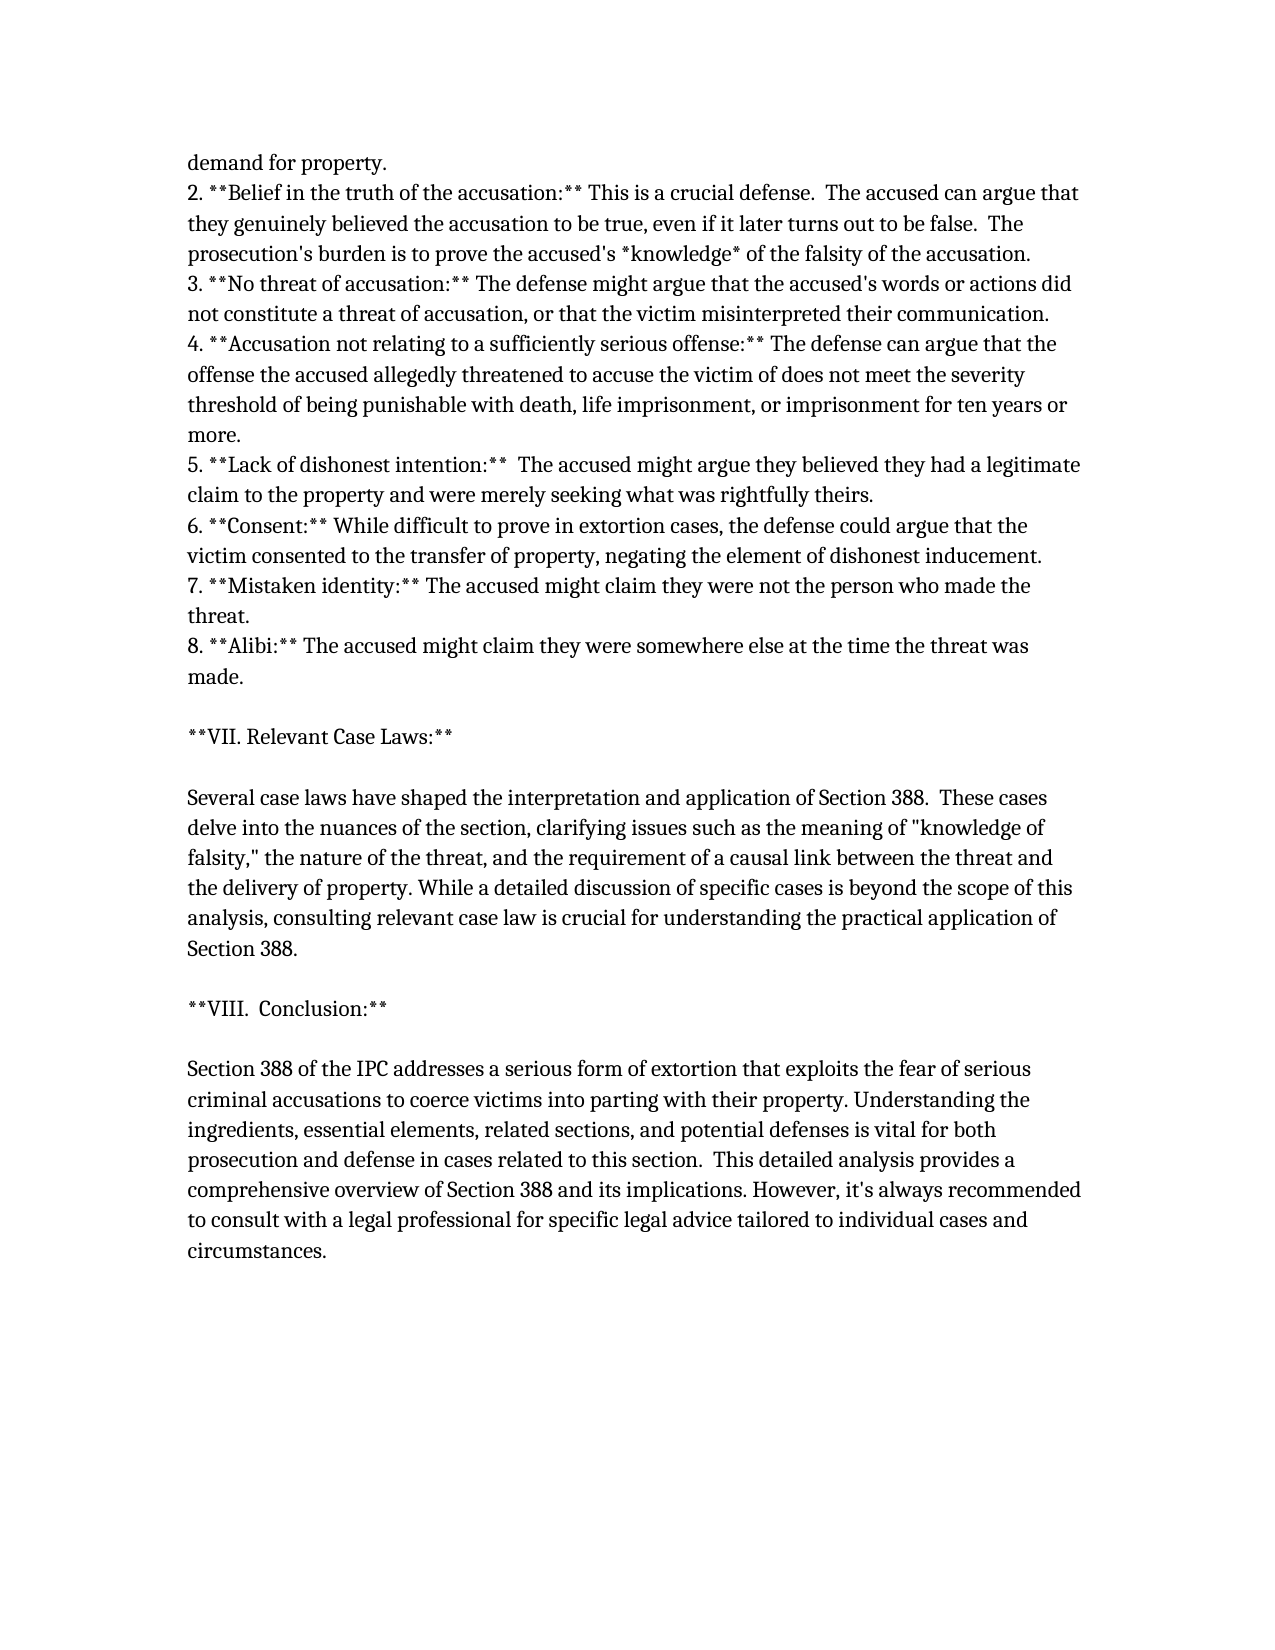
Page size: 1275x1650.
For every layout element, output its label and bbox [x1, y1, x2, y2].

text [187, 150, 1087, 1294]
